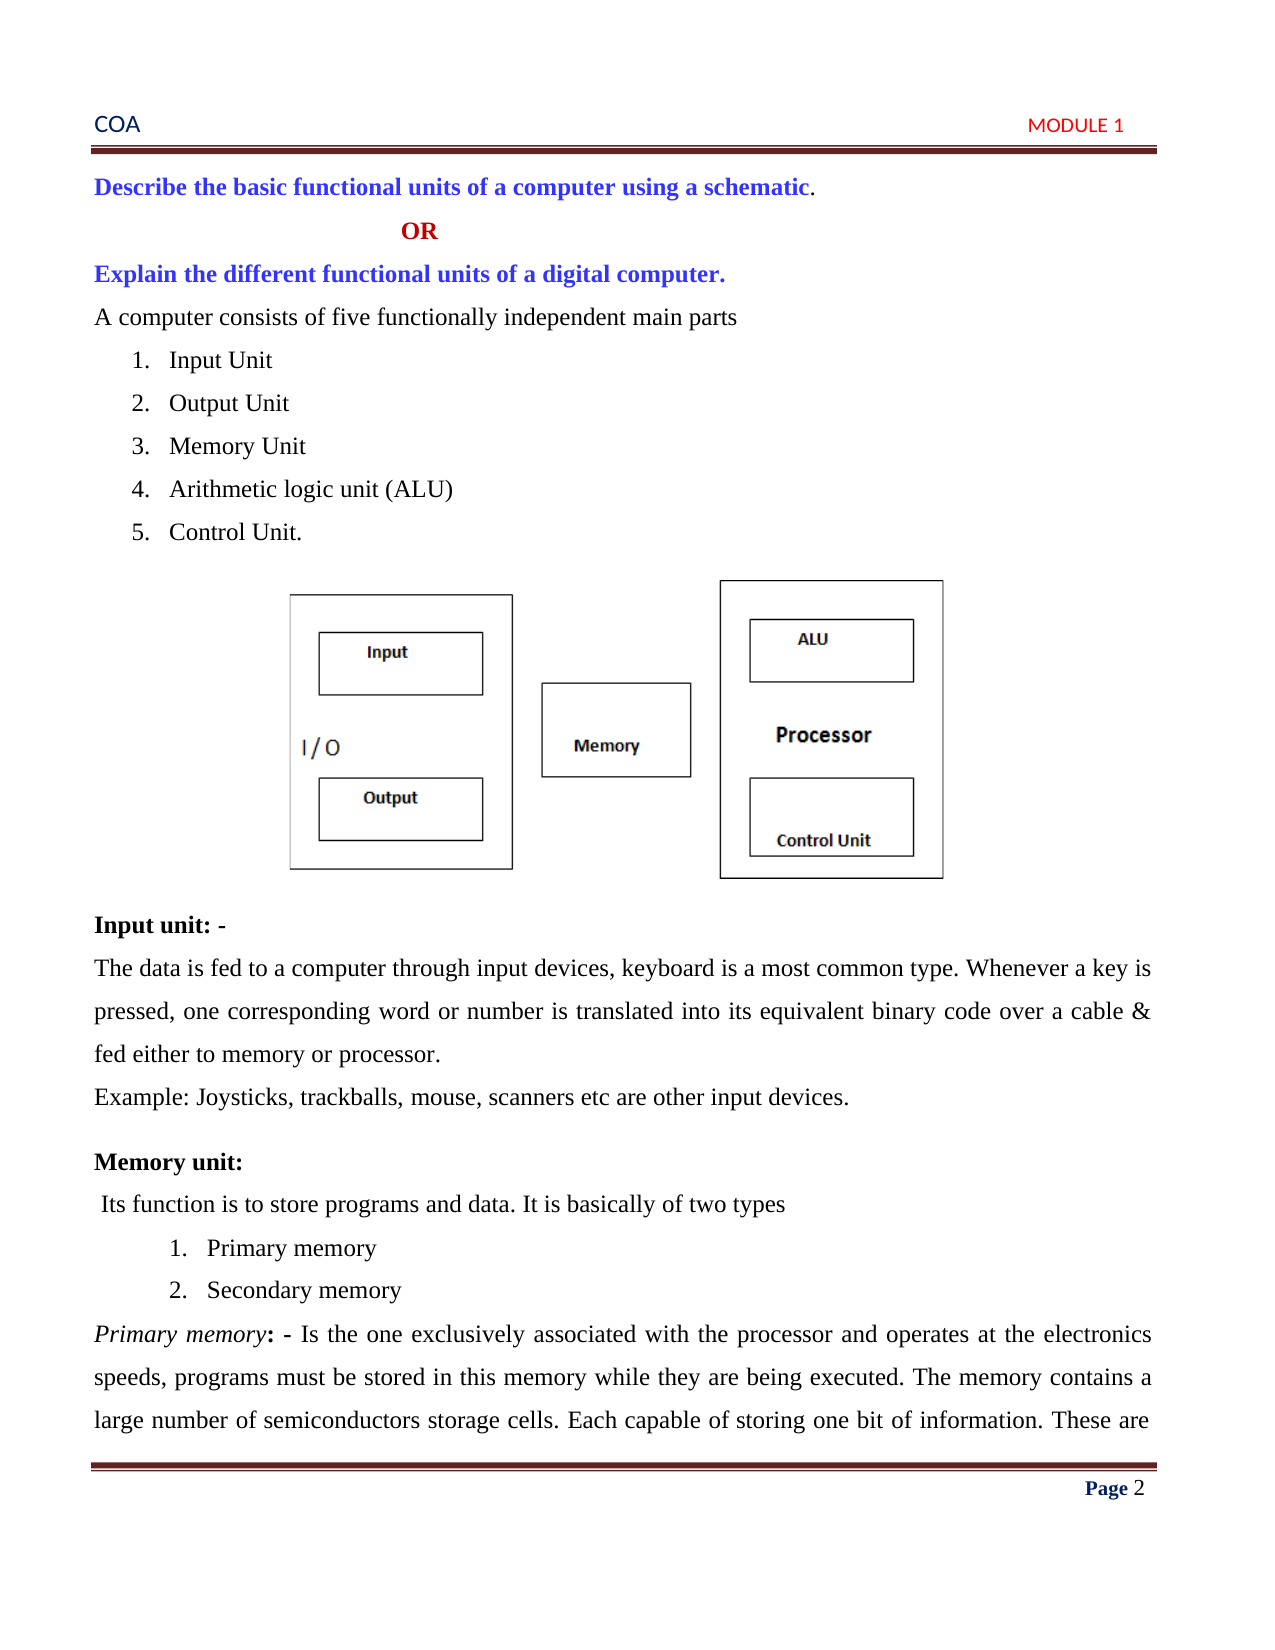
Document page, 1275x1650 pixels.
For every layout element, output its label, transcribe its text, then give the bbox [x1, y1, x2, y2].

text The data is fed to a computer through input devices, keyboard is a most common type. Whenever a key is pressed, one corresponding word or number is translated into its equivalent binary code over a cable & fed either to memory or processor. [94, 953, 1152, 1068]
text A computer consists of five functionally independent main parts [94, 302, 1223, 331]
list Control Unit. [131, 517, 1223, 546]
list Arithmetic logic unit (ALU) [131, 474, 1223, 503]
list Output Unit [131, 388, 1223, 417]
text Its function is to store programs and data. It is basically of two types [101, 1189, 1223, 1218]
list Secondary memory [169, 1276, 1223, 1304]
subtitle Describe the basic functional units of a computer using a schematic. [94, 172, 1223, 201]
picture [289, 580, 944, 879]
list Memory Unit [131, 431, 1223, 460]
text Primary memory: - Is the one exclusively associated with the processor and operates at the electronics speeds, programs must be stored in this memory while they are being executed. The memory contains a large number of semiconductors storage cells. Each capable of storing one bit of information. These are [94, 1319, 1154, 1434]
text OR [401, 216, 1223, 245]
list Primary memory [169, 1233, 1223, 1261]
subtitle Memory unit: [94, 1147, 1223, 1175]
text Example: Joysticks, trackballs, mouse, scanners etc are other input devices. [94, 1082, 1223, 1111]
subtitle Input unit: - [94, 911, 1223, 939]
subtitle Explain the different functional units of a digital computer. [94, 259, 1223, 288]
list Input Unit [131, 345, 1223, 373]
